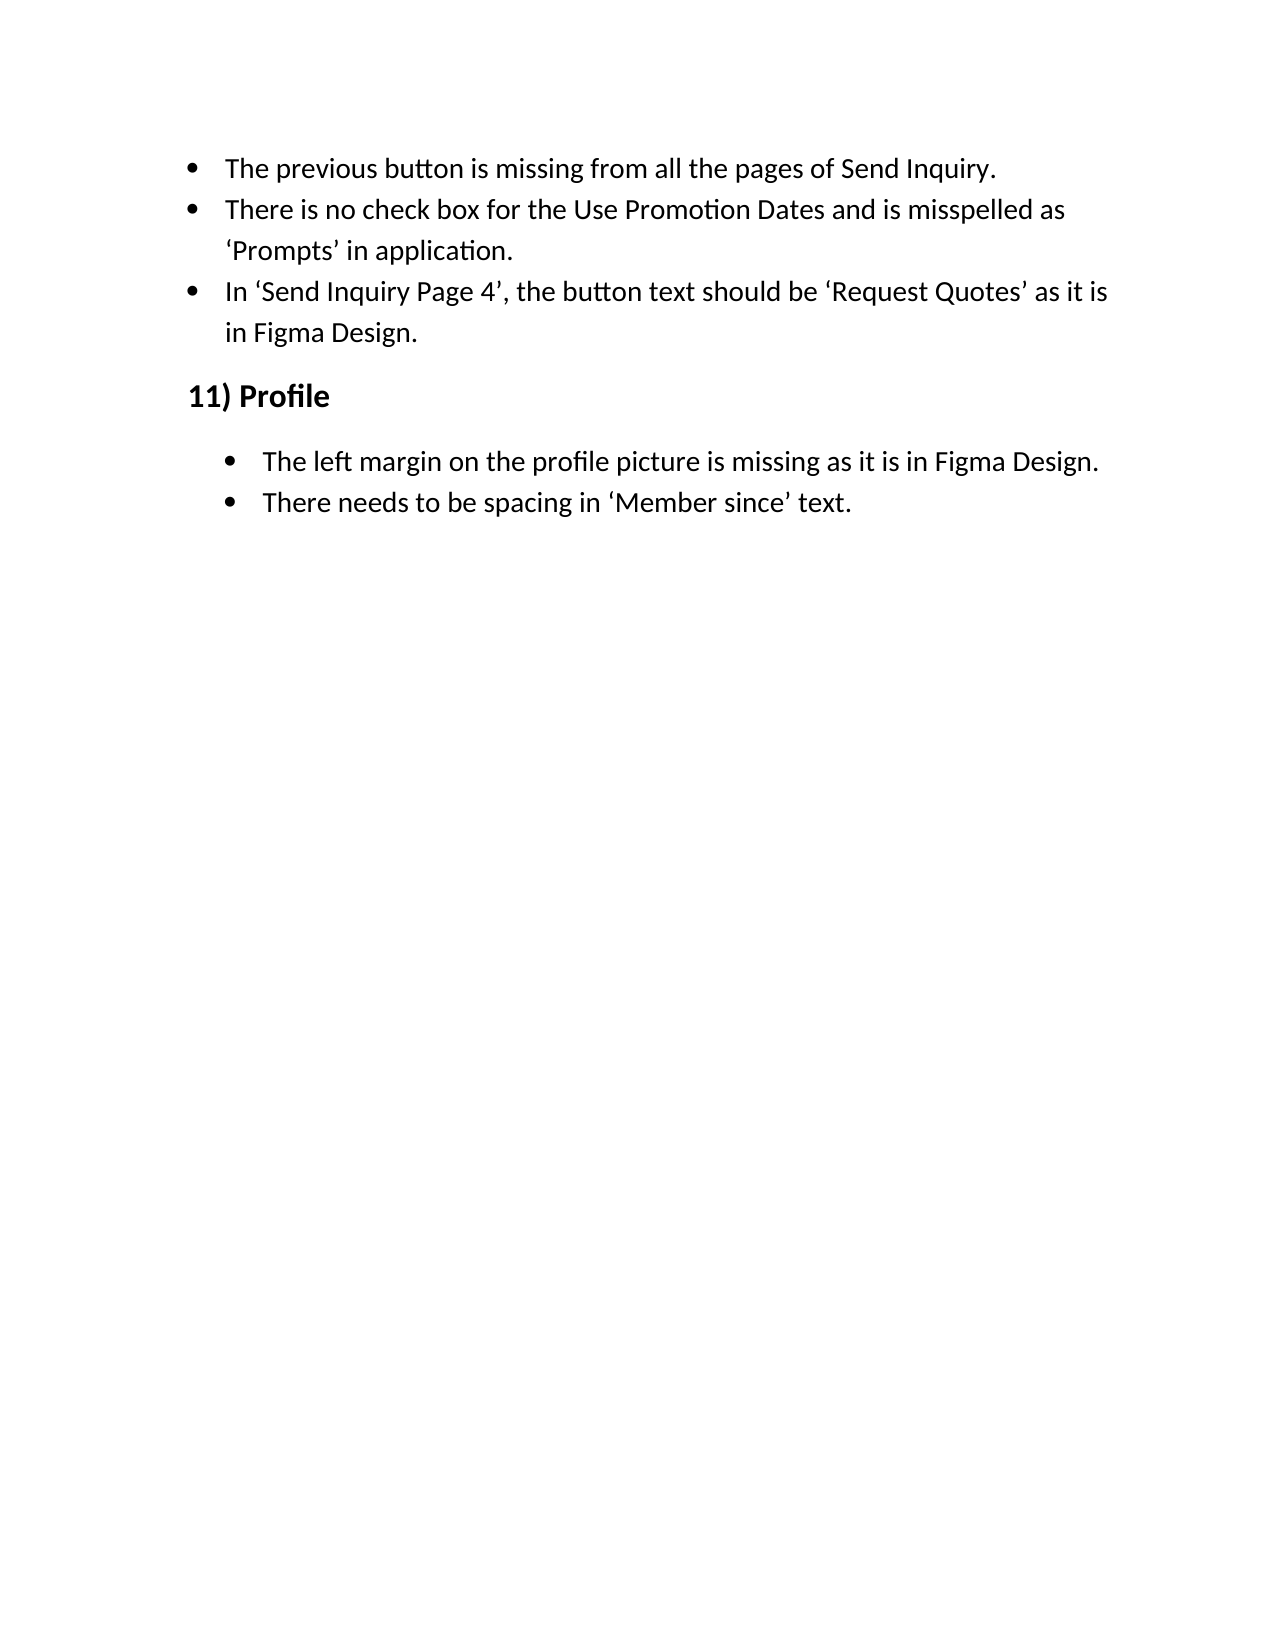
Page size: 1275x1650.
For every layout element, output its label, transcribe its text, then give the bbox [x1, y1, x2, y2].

list There is no check box for the Use Promotion Dates and is misspelled as ‘Prompts’ in application. [187, 191, 1125, 267]
list There needs to be spacing in ‘Member since’ text. [225, 484, 1125, 520]
list In ‘Send Inquiry Page 4’, the button text should be ‘Request Quotes’ as it is in Figma Design. [187, 273, 1125, 349]
text 11) Profile [187, 376, 1125, 416]
list The previous button is missing from all the pages of Send Inquiry. [187, 150, 1125, 186]
list The left margin on the profile picture is missing as it is in Figma Design. [225, 443, 1125, 479]
